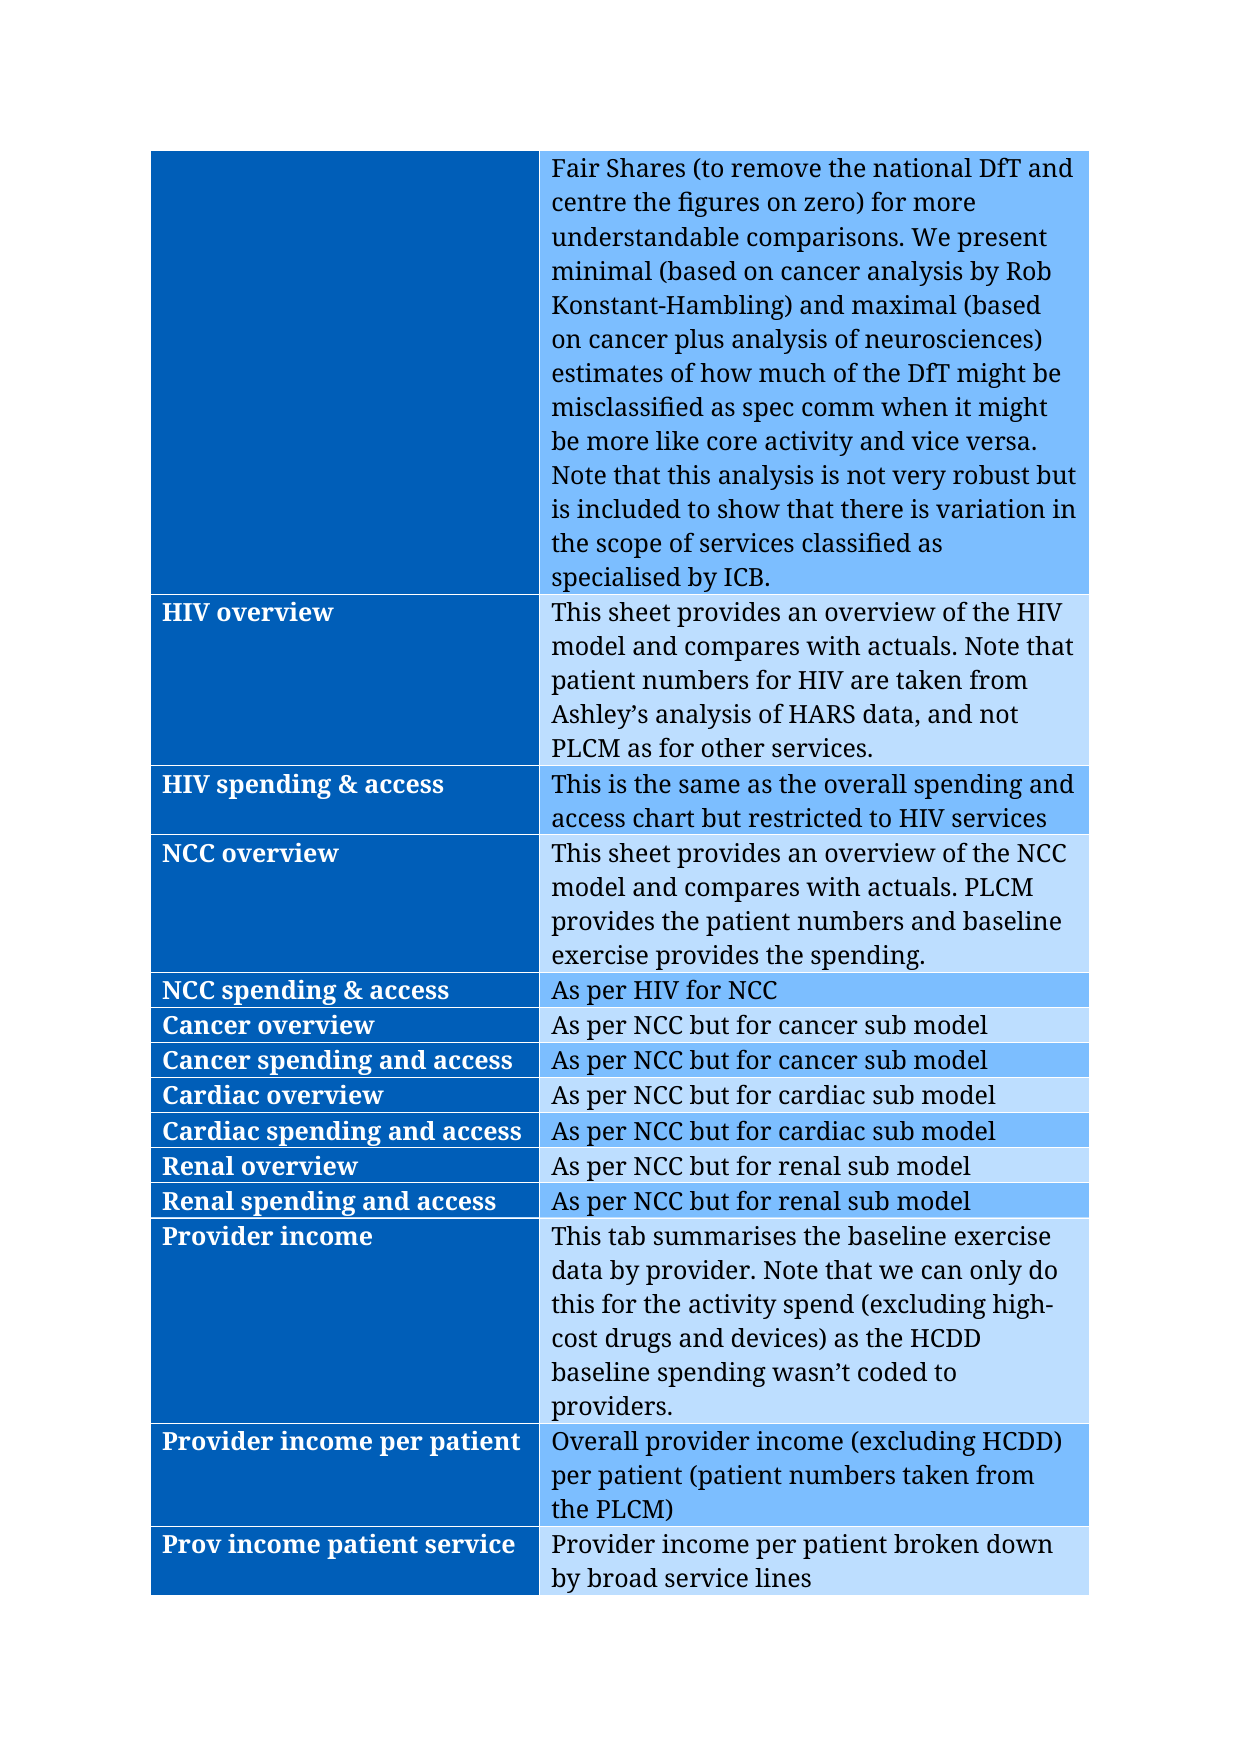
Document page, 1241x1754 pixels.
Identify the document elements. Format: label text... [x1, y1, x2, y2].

table_cell Prov income patient service [151, 1527, 539, 1595]
table_cell As per NCC but for cancer sub model [540, 1008, 1089, 1042]
table_cell Cancer spending and access [151, 1043, 539, 1077]
table_cell As per NCC but for renal sub model [540, 1183, 1089, 1217]
table_cell Provider income [151, 1219, 539, 1423]
table_cell Overall provider income (excluding HCDD) per patient (patient numbers taken from the PLCM) [540, 1424, 1089, 1526]
table_cell NCC overview [151, 835, 539, 972]
table_cell As per NCC but for renal sub model [540, 1148, 1089, 1182]
table_cell HIV overview [151, 595, 539, 765]
table_cell Provider income per patient [151, 1424, 539, 1526]
table_cell NCC spending & access [151, 973, 539, 1007]
table_cell Renal overview [151, 1148, 539, 1182]
table_cell This sheet provides an overview of the NCC model and compares with actuals. PLCM provides the patient numbers and baseline exercise provides the spending. [540, 835, 1089, 972]
table_cell Cardiac overview [151, 1078, 539, 1112]
table_cell This is the same as the overall spending and access chart but restricted to HIV services [540, 766, 1089, 834]
table_cell HIV spending & access [151, 766, 539, 834]
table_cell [540, 151, 1089, 594]
table_cell As per HIV for NCC [540, 973, 1089, 1007]
table_cell This sheet provides an overview of the HIV model and compares with actuals. Note that patient numbers for HIV are taken from Ashley’s analysis of HARS data, and not PLCM as for other services. [540, 595, 1089, 765]
table_cell Renal spending and access [151, 1183, 539, 1217]
table_cell As per NCC but for cardiac sub model [540, 1113, 1089, 1147]
table_cell Provider income per patient broken down by broad service lines [540, 1527, 1089, 1595]
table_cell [151, 151, 539, 594]
table_cell Cancer overview [151, 1008, 539, 1042]
table_cell Cardiac spending and access [151, 1113, 539, 1147]
table_cell This tab summarises the baseline exercise data by provider. Note that we can only do this for the activity spend (excluding high-cost drugs and devices) as the HCDD baseline spending wasn’t coded to providers. [540, 1219, 1089, 1423]
table_cell As per NCC but for cardiac sub model [540, 1078, 1089, 1112]
table_cell As per NCC but for cancer sub model [540, 1043, 1089, 1077]
